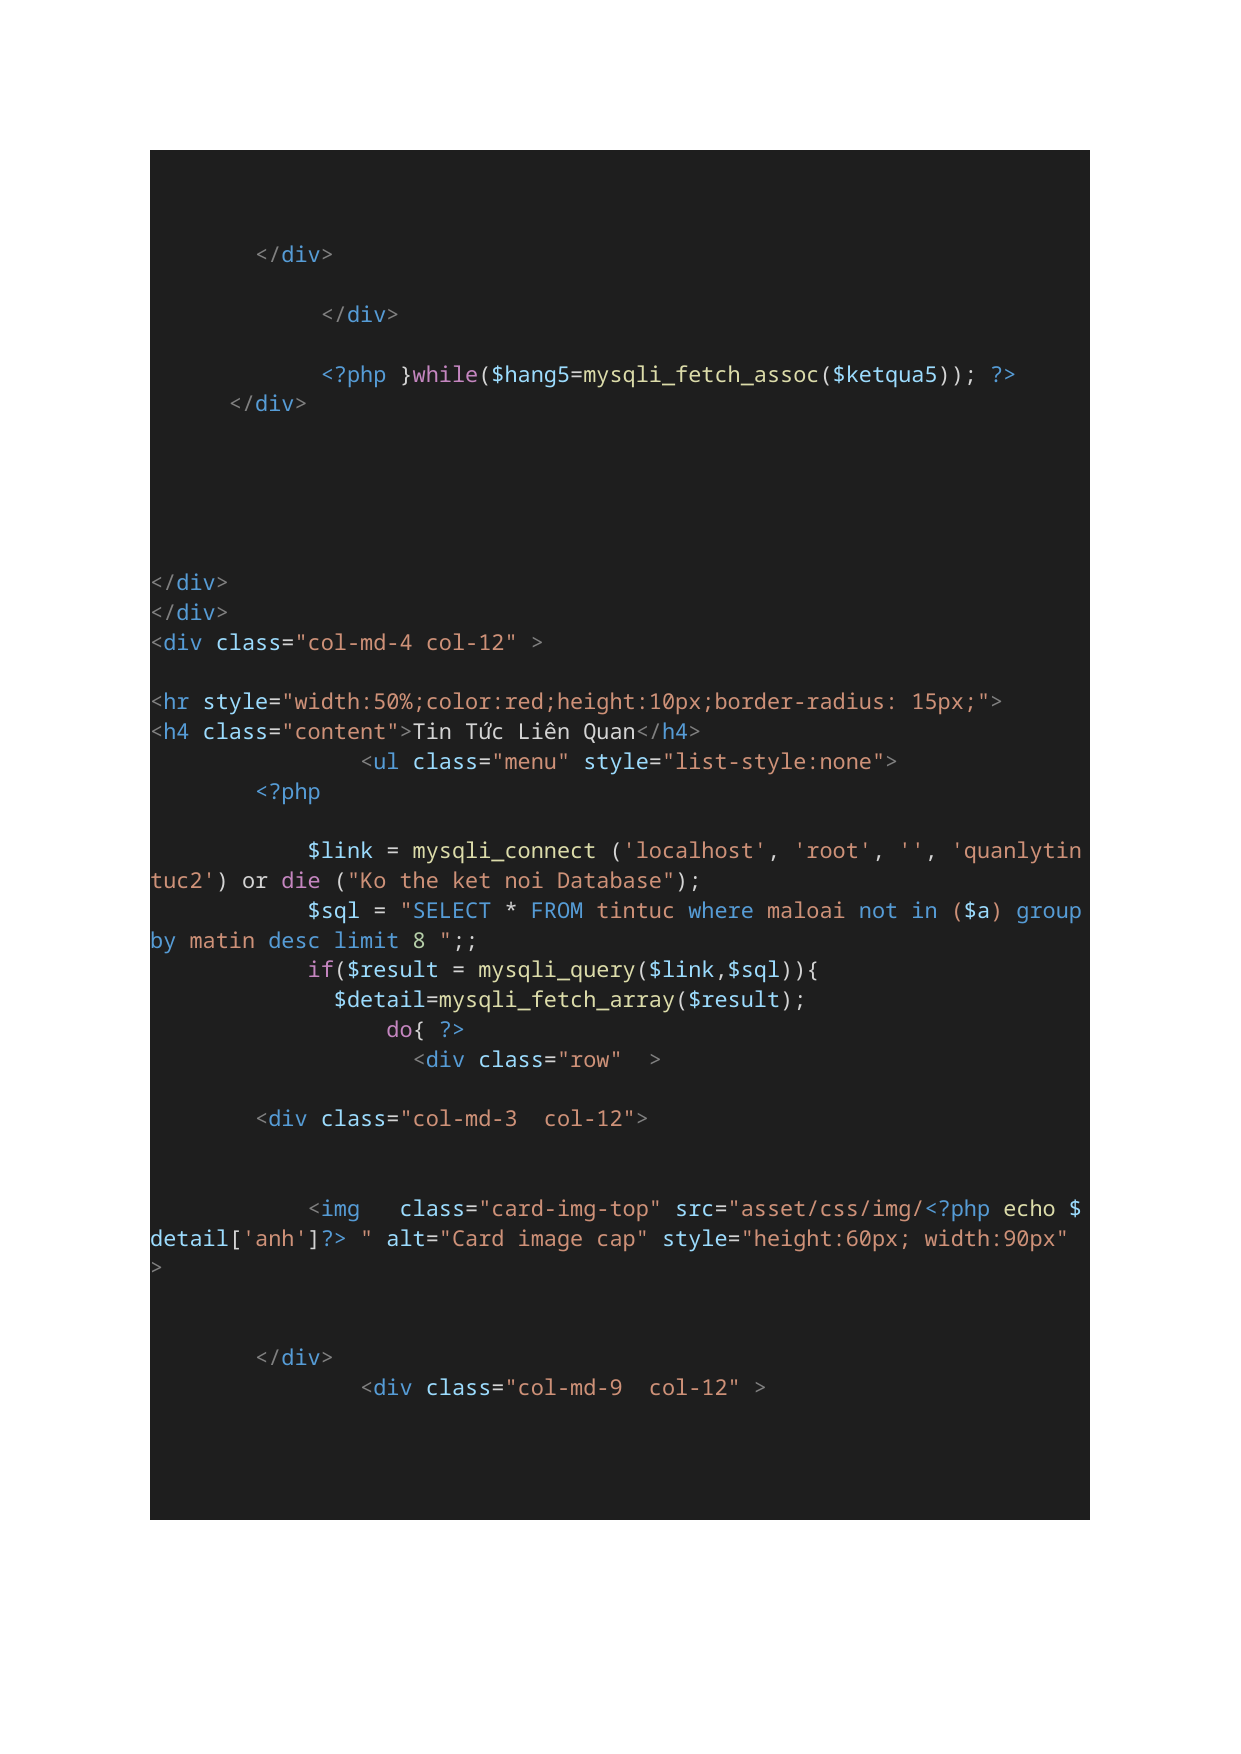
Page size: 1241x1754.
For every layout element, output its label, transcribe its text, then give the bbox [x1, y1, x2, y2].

text </div> [150, 299, 1090, 329]
text $detail=mysqli_fetch_array($result); [150, 984, 1090, 1014]
text <div class="col-md-3 col-12"> [150, 1103, 1090, 1133]
text <div class="col-md-9 col-12" > [150, 1371, 1090, 1401]
text <?php }while($hang5=mysqli_fetch_assoc($ketqua5)); ?> [150, 358, 1090, 388]
text <h4 class="content">Tin Tức Liên Quan</h4> [150, 716, 1090, 746]
text $link = mysqli_connect ('localhost', 'root', '', 'quanlytintuc2') or die ("Ko the ket noi Database"); [150, 835, 1090, 895]
text </div> [150, 597, 1090, 627]
text </div> [150, 239, 1090, 269]
text do{ ?> [150, 1014, 1090, 1044]
text </div> [150, 388, 1090, 418]
text <div class="col-md-4 col-12" > [150, 627, 1090, 656]
text if($result = mysqli_query($link,$sql)){ [150, 954, 1090, 984]
text </div> [150, 567, 1090, 597]
text <ul class="menu" style="list-style:none"> [150, 746, 1090, 776]
text $sql = "SELECT * FROM tintuc where maloai not in ($a) group by matin desc limit 8 ";; [150, 895, 1090, 954]
text <?php [150, 776, 1090, 805]
text <div class="row" > [150, 1044, 1090, 1073]
text <img class="card-img-top" src="asset/css/img/<?php echo $detail['anh']?> " alt="Card image cap" style="height:60px; width:90px" > [150, 1193, 1090, 1282]
text <hr style="width:50%;color:red;height:10px;border-radius: 15px;"> [150, 686, 1090, 716]
text </div> [150, 1342, 1090, 1371]
